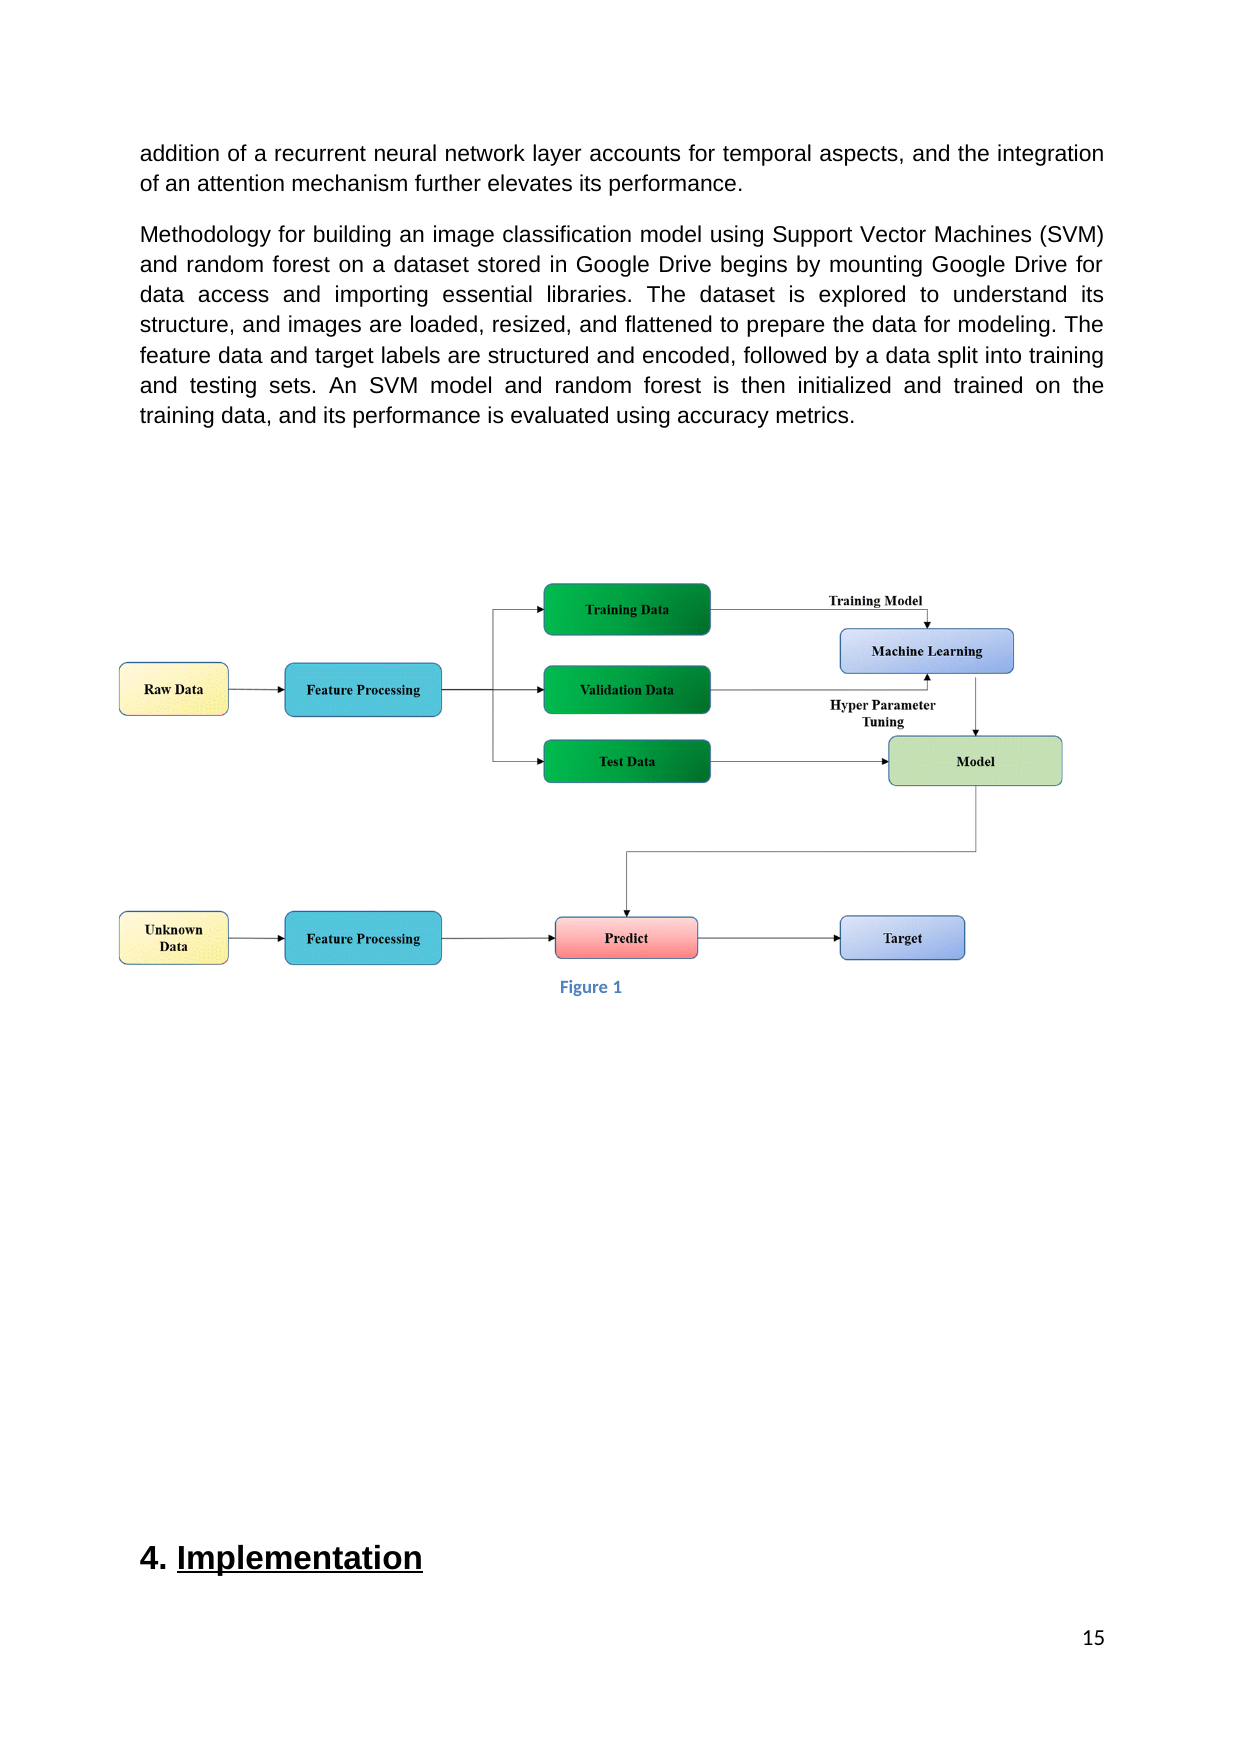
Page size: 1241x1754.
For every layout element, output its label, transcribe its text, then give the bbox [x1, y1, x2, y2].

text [139, 139, 1105, 196]
subtitle 4. Implementation [139, 1538, 1105, 1576]
picture [118, 583, 1063, 966]
text Methodology for building an image classification model using Support Vector Machines (SVM) and random forest on a dataset stored in Google Drive begins by mounting Google Drive for data access and importing essential libraries. The dataset is explored to understand its structure, and images are loaded, resized, and flattened to prepare the data for modeling. The feature data and target labels are structured and encoded, followed by a data split into training and testing sets. An SVM model and random forest is then initialized and trained on the training data, and its performance is evaluated using accuracy metrics. [139, 221, 1105, 428]
